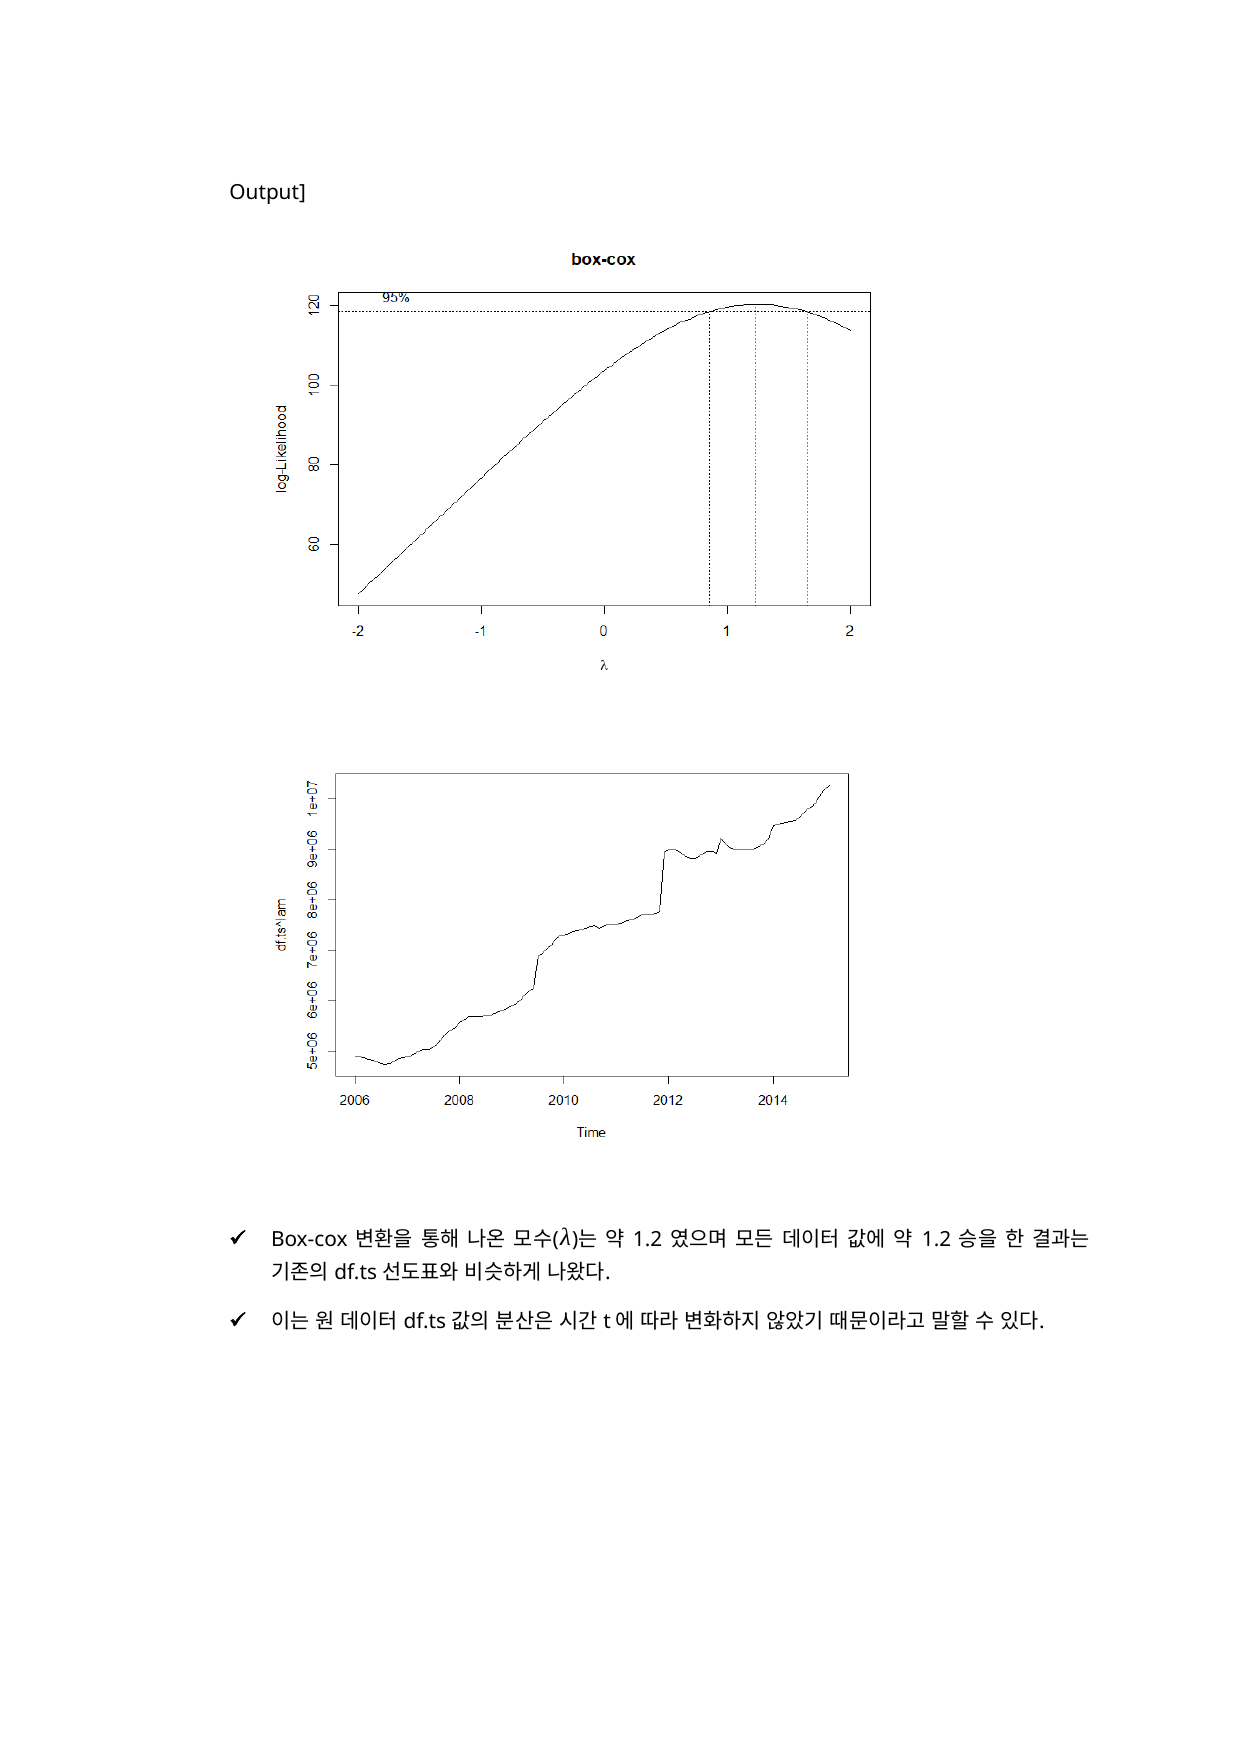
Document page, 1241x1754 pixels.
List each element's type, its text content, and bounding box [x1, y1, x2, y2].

list Box-cox 변환을 통해 나온 모수()는 약 1.2 였으며 모든 데이터 값에 약 1.2 승을 한 결과는 기존의 df.ts 선도표와 비슷하게 나왔다. [229, 1222, 1090, 1285]
list 이는 원 데이터 df.ts 값의 분산은 시간 t에 따라 변화하지 않았기 때문이라고 말할 수 있다. [229, 1304, 1090, 1335]
picture [270, 708, 882, 1157]
list Output] [229, 177, 1090, 206]
picture [270, 224, 905, 690]
